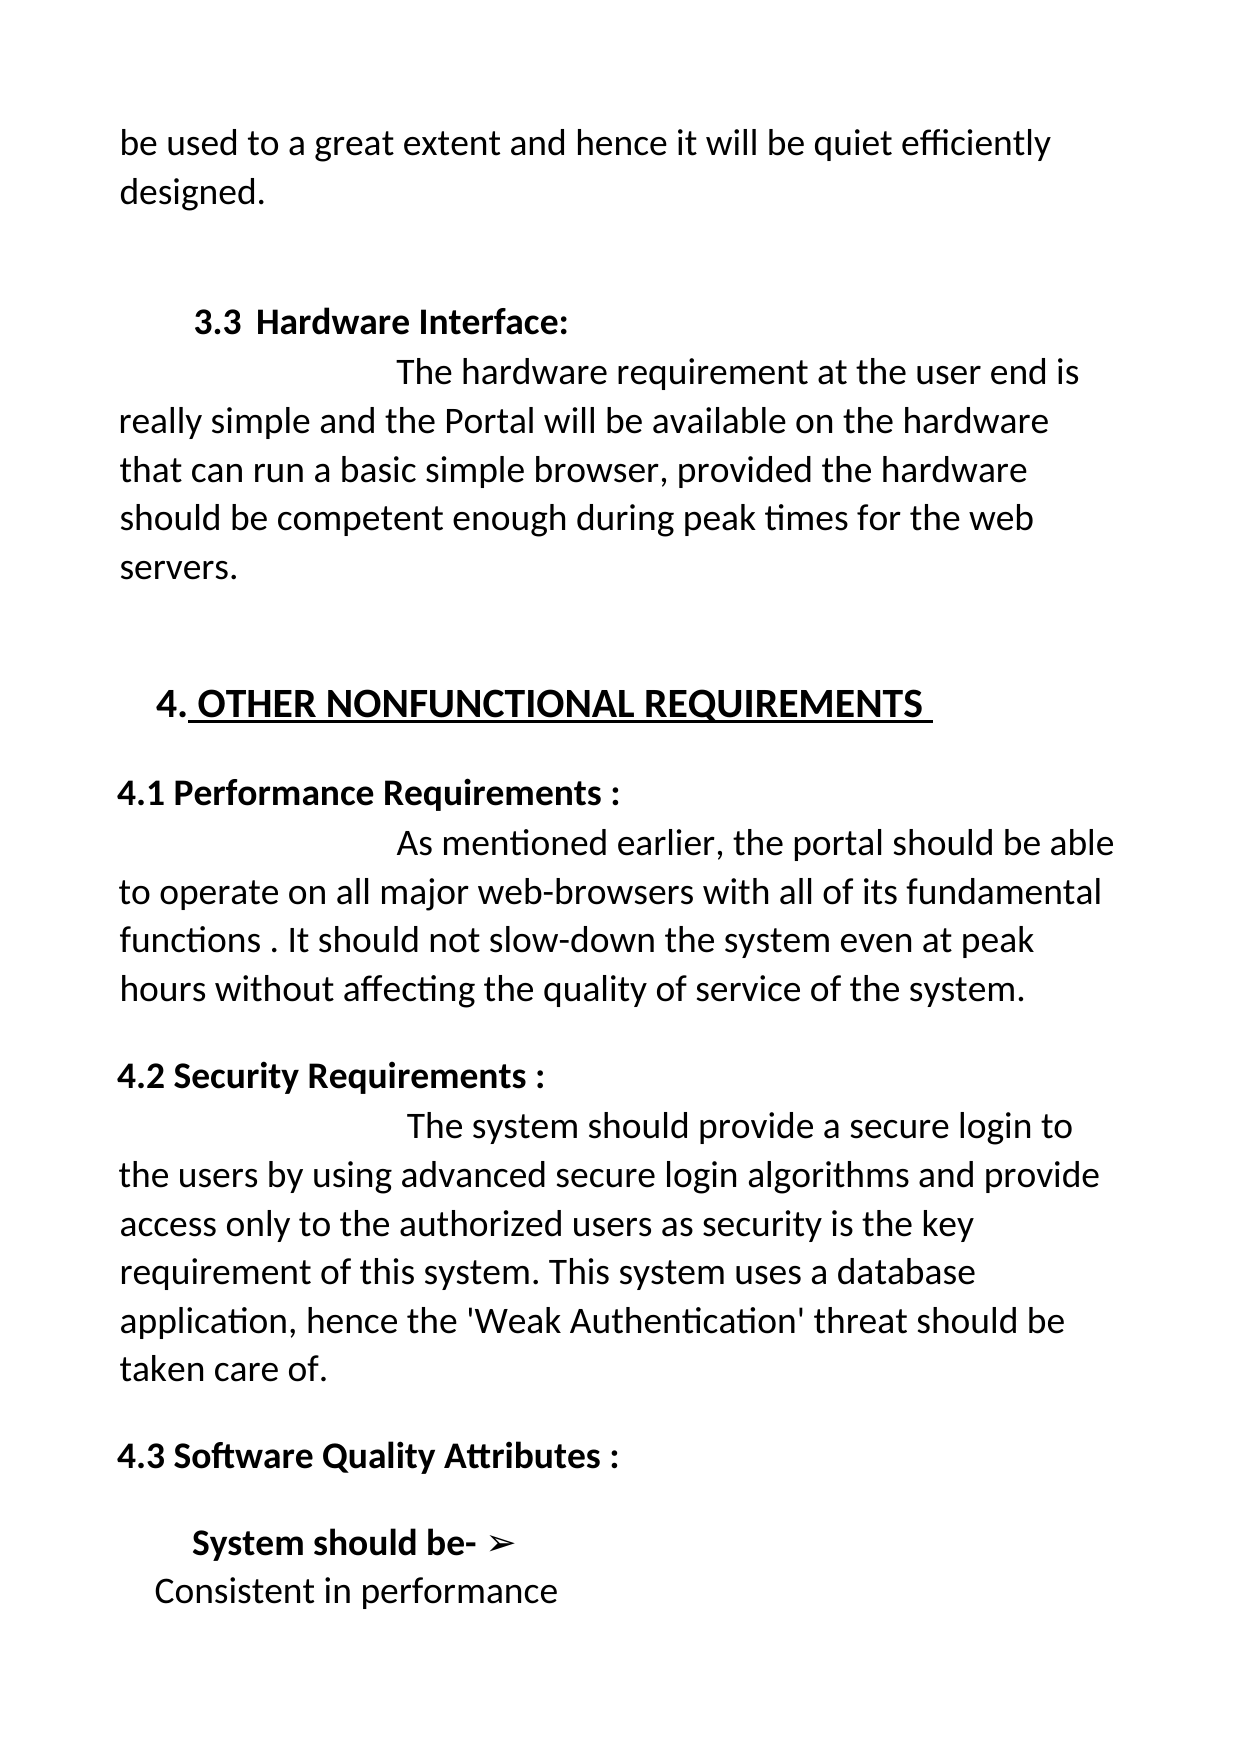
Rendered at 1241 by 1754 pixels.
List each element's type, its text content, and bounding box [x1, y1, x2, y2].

text 4.2 Security Requirements : [117, 1052, 1118, 1098]
text As mentioned earlier, the portal should be able [118, 818, 1115, 864]
text the users by using advanced secure login algorithms and provide access only to the authorized users as security is the key requirement of this system. This system uses a database application, hence the 'Weak Authentication' threat should be taken care of. [118, 1151, 1118, 1391]
text to operate on all major web-browsers with all of its fundamental functions . It should not slow-down the system even at peak hours without affecting the quality of service of the system. [118, 868, 1118, 1011]
text 4.1 Performance Requirements : [117, 769, 1118, 815]
text really simple and the Portal will be available on the hardware that can run a basic simple browser, provided the hardware should be competent enough during peak times for the web servers. [118, 397, 1118, 589]
text System should be- ➢ Consistent in performance [154, 1519, 632, 1613]
text The hardware requirement at the user end is [118, 348, 1080, 393]
text The system should provide a secure login to [118, 1102, 1074, 1147]
subtitle 4. OTHER NONFUNCTIONAL REQUIREMENTS [156, 677, 1118, 728]
text 4.3 Software Quality Attributes : [117, 1432, 1118, 1478]
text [118, 119, 1094, 214]
list Hardware Interface: [193, 298, 1118, 344]
